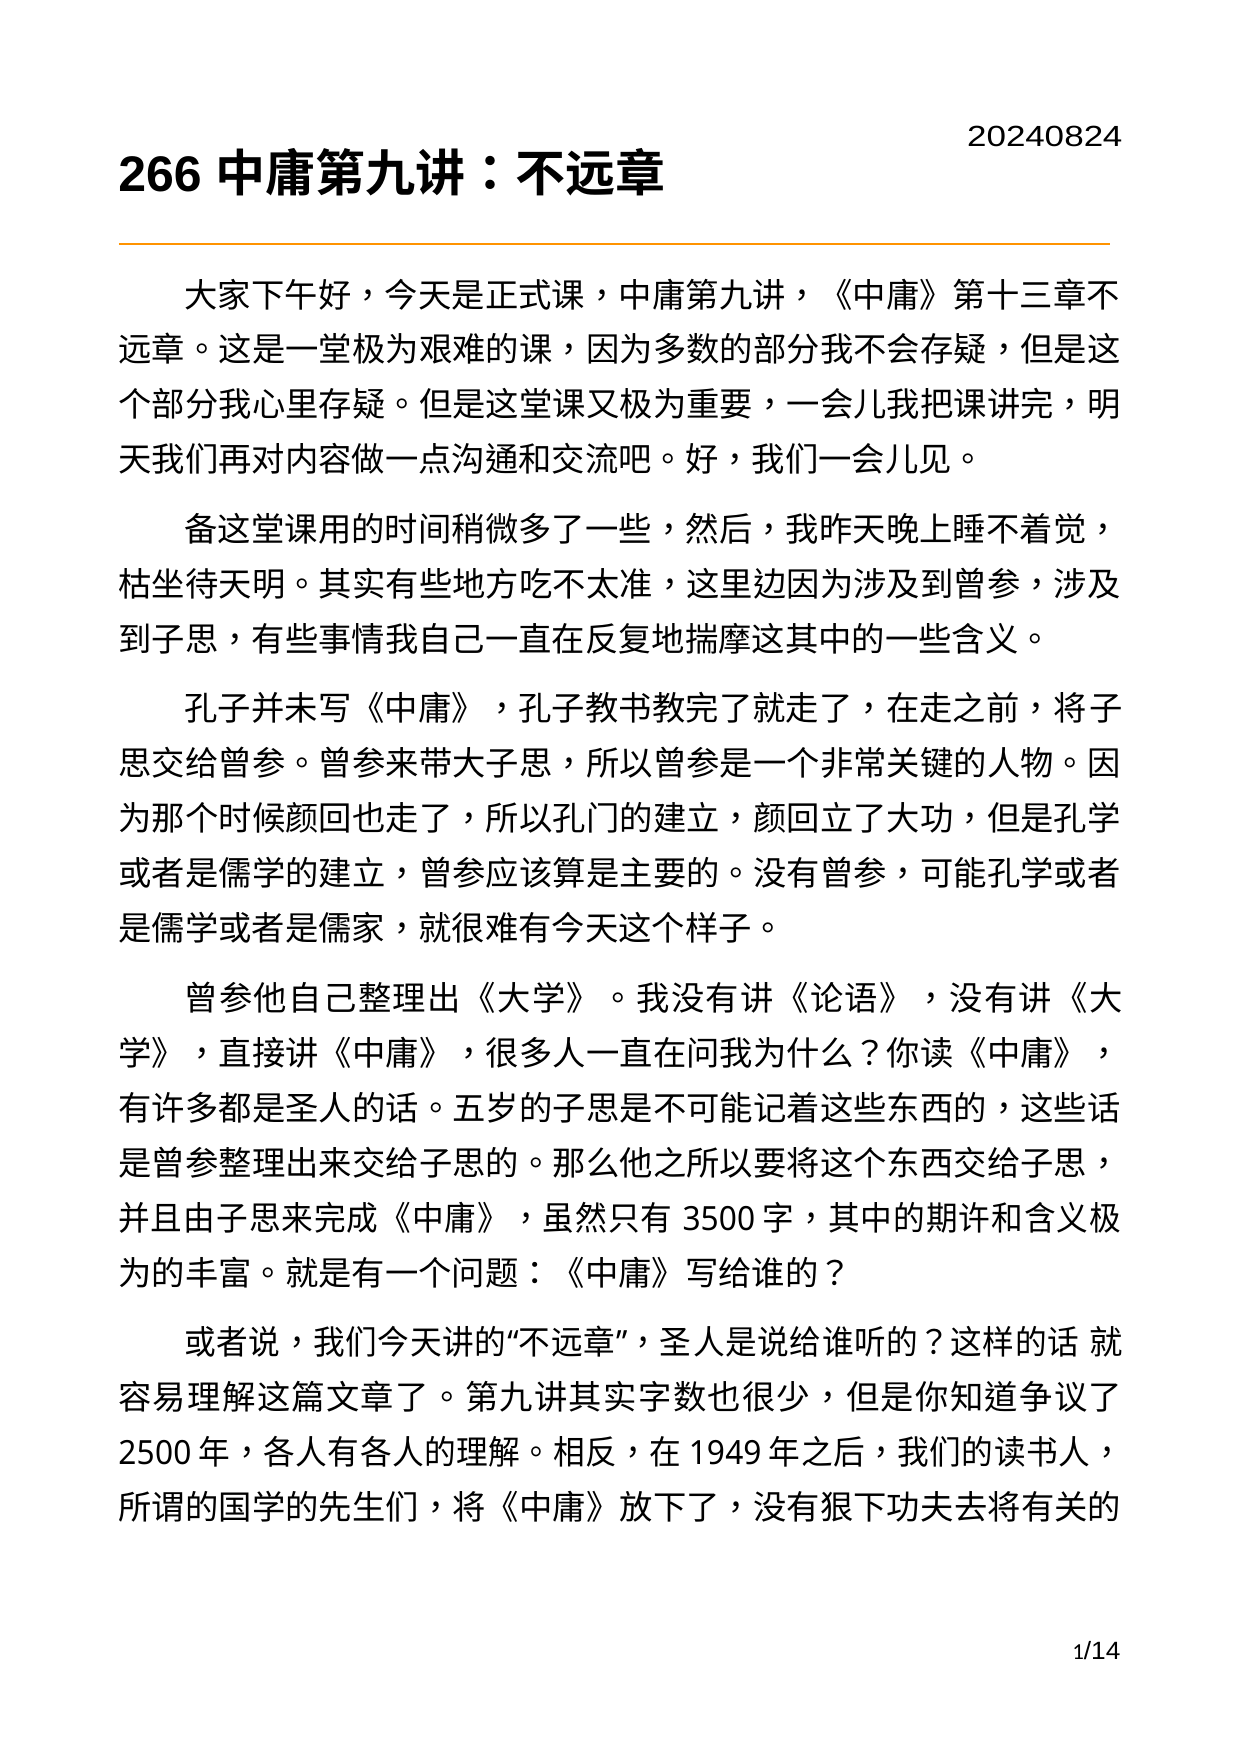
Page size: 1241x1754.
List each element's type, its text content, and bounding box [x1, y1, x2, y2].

text 孔⼦并未写《中庸》，孔⼦教书教完了就⾛了，在⾛之前，将⼦ 思交给曾参。曾参来带⼤⼦思，所以曾参是⼀个非常关键的⼈物。因 为那个时候颜回也⾛了，所以孔门的建立，颜回立了⼤功，但是孔学 或者是儒学的建立，曾参应该算是主要的。没有曾参，可能孔学或者 是儒学或者是儒家，就很难有今天这个样⼦。 [118, 677, 1122, 952]
text 或者说，我们今天讲的“不远章”，圣⼈是说给谁听的？这样的话 就容易理解这篇⽂章了。第九讲其实字数也很少，但是你知道争议了 2500年，各⼈有各⼈的理解。相反，在1949年之后，我们的读书⼈， 所谓的国学的先⽣们，将《中庸》放下了，没有狠下功夫去将有关的 [118, 1311, 1122, 1531]
text ⼤家下午好，今天是正式课，中庸第九讲，《中庸》第⼗三章不 [184, 271, 1134, 316]
text 20240824 [967, 119, 1134, 152]
text 曾参他自⼰整理出《⼤学》。我没有讲《论语》，没有讲《⼤ 学》，直接讲《中庸》，很多⼈⼀直在问我为什么？你读《中庸》， 有许多都是圣⼈的话。五岁的⼦思是不可能记着这些东西的，这些话 是曾参整理出来交给⼦思的。那么他之所以要将这个东西交给⼦思， 并且由⼦思来完成《中庸》，虽然只有3500字，其中的期许和含义极 为的丰富。就是有⼀个问题：《中庸》写给谁的？ [118, 966, 1122, 1296]
text 266 中庸第九讲：不远章 [118, 138, 665, 206]
text 备这堂课用的时间稍微多了⼀些，然后，我昨天晚上睡不着觉， 枯坐待天明。其实有些地⽅吃不太准，这里边因为涉及到曾参，涉及 到⼦思，有些事情我自⼰⼀直在反复地揣摩这其中的⼀些含义。 [118, 497, 1122, 662]
text 远章。这是⼀堂极为艰难的课，因为多数的部分我不会存疑，但是这 个部分我⼼里存疑。但是这堂课又极为重要，⼀会⼉我把课讲完，明 天我们再对内容做⼀点沟通和交流吧。好，我们⼀会⼉见。 [118, 317, 1122, 482]
